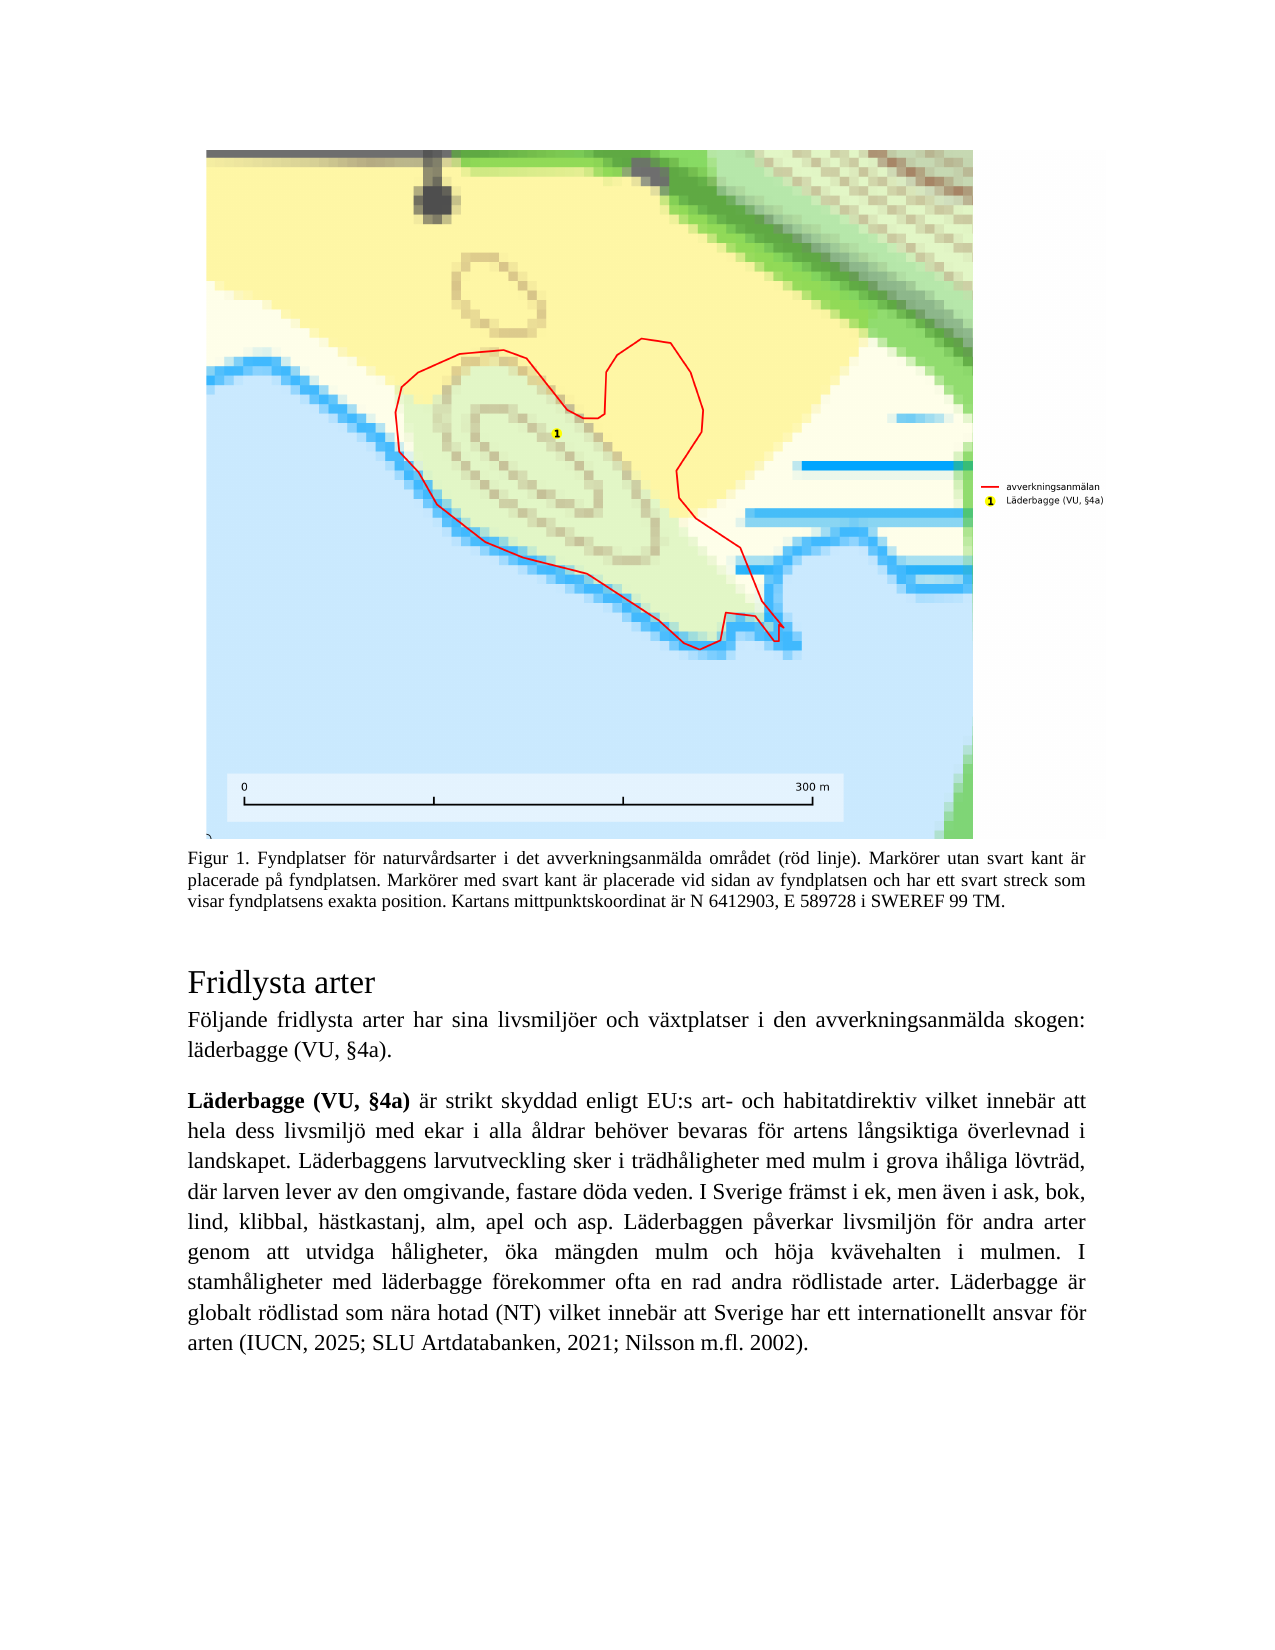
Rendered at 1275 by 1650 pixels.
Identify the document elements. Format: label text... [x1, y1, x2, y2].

picture [206, 150, 1107, 839]
text Följande fridlysta arter har sina livsmiljöer och växtplatser i den avverkningsanmälda skogen: läderbagge (VU, §4a). [187, 1006, 1087, 1062]
text Figur 1. Fyndplatser för naturvårdsarter i det avverkningsanmälda området (röd linje). Markörer utan svart kant är placerade på fyndplatsen. Markörer med svart kant är placerade vid sidan av fyndplatsen och har ett svart streck som visar fyndplatsens exakta position. Kartans mittpunktskoordinat är N 6412903, E 589728 i SWEREF 99 TM. [187, 847, 1087, 912]
text Läderbagge (VU, §4a) är strikt skyddad enligt EU:s art- och habitatdirektiv vilket innebär att hela dess livsmiljö med ekar i alla åldrar behöver bevaras för artens långsiktiga överlevnad i landskapet. Läderbaggens larvutveckling sker i trädhåligheter med mulm i grova ihåliga lövträd, där larven lever av den omgivande, fastare döda veden. I Sverige främst i ek, men även i ask, bok, lind, klibbal, hästkastanj, alm, apel och asp. Läderbaggen påverkar livsmiljön för andra arter genom att utvidga håligheter, öka mängden mulm och höja kvävehalten i mulmen. I stamhåligheter med läderbagge förekommer ofta en rad andra rödlistade arter. Läderbagge är globalt rödlistad som nära hotad (NT) vilket innebär att Sverige har ett internationellt ansvar för arten (IUCN, 2025; SLU Artdatabanken, 2021; Nilsson m.fl. 2002). [187, 1087, 1087, 1355]
subtitle Fridlysta arter [187, 962, 1087, 1000]
